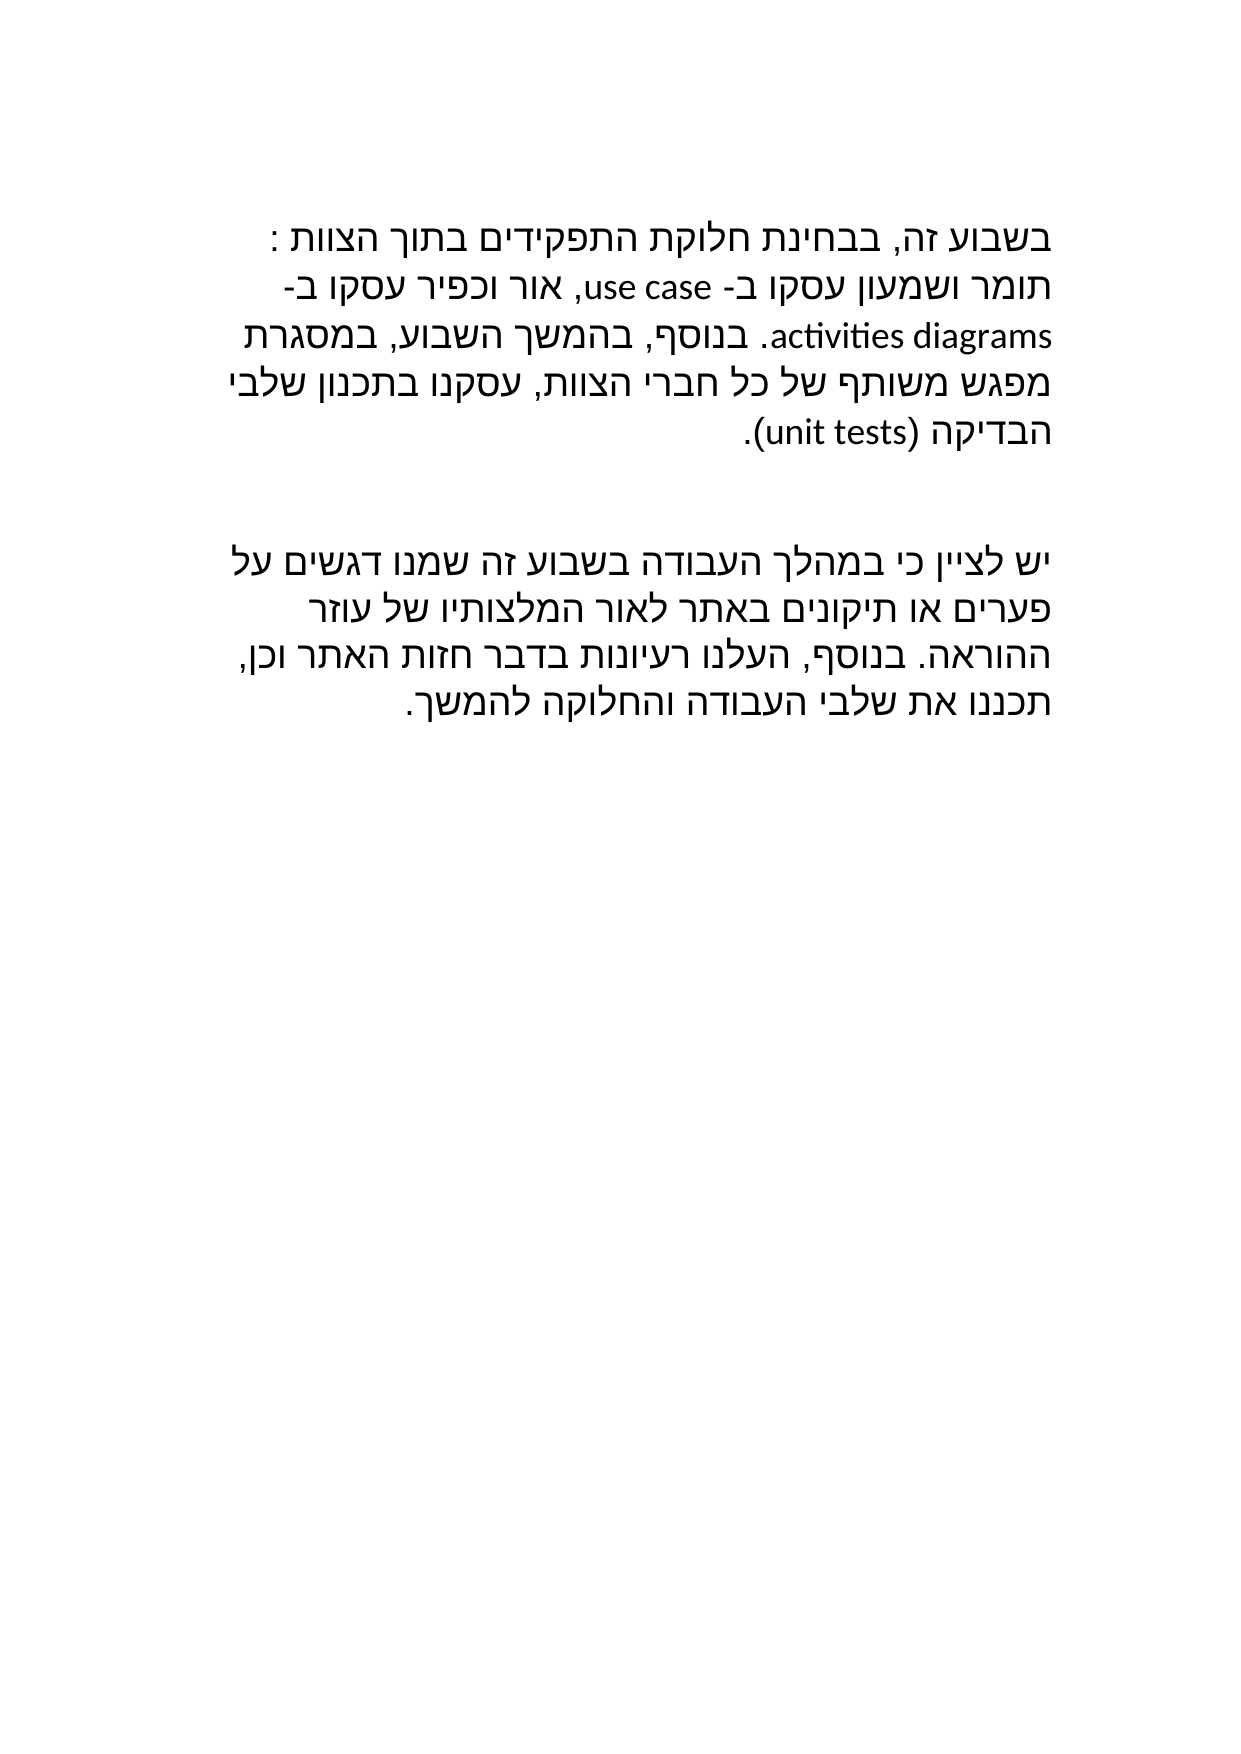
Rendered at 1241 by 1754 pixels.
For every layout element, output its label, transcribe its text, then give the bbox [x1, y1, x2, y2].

text בשבוע זה, בבחינת חלוקת התפקידים בתוך הצוות : תומר ושמעון עסקו ב- use case, אור וכפיר עסקו ב- activities diagrams. בנוסף, בהמשך השבוע, במסגרת מפגש משותף של כל חברי הצוות, עסקנו בתכנון שלבי הבדיקה (unit tests). [187, 216, 1053, 454]
text יש לציין כי במהלך העבודה בשבוע זה שמנו דגשים על פערים או תיקונים באתר לאור המלצותיו של עוזר ההוראה. בנוסף, העלנו רעיונות בדבר חזות האתר וכן, תכננו את שלבי העבודה והחלוקה להמשך. [187, 540, 1053, 723]
